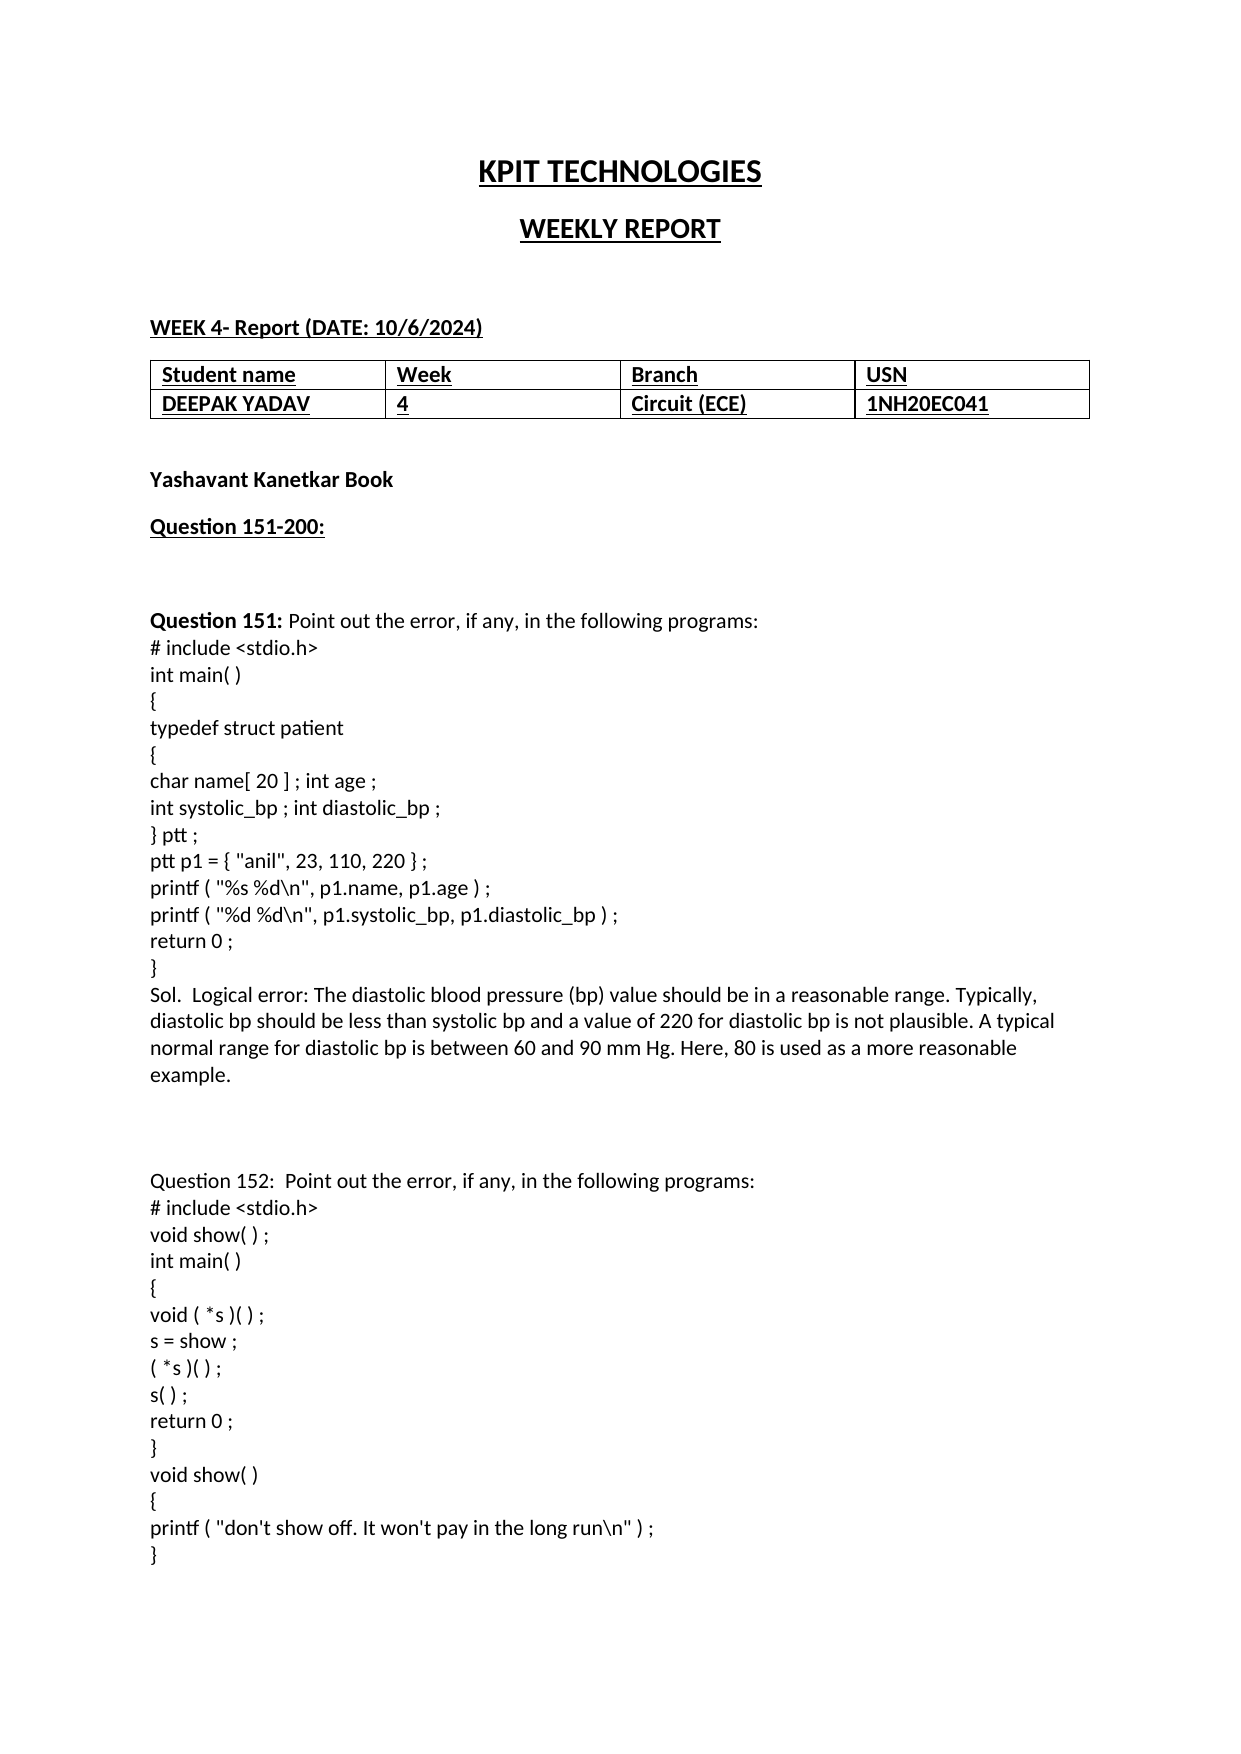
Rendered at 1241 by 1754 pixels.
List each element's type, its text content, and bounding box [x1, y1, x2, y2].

text s = show ; [150, 1327, 1090, 1354]
text { [150, 1274, 1090, 1301]
text printf ( "%s %d\n", p1.name, p1.age ) ; [150, 874, 1090, 901]
text int main( ) [150, 1247, 1090, 1274]
text ptt p1 = { "anil", 23, 110, 220 } ; [150, 847, 1090, 874]
text { [150, 741, 1090, 767]
text return 0 ; [150, 927, 1090, 954]
text WEEK 4- Report (DATE: 10/6/2024) [150, 313, 1090, 341]
text } [150, 954, 1090, 981]
text printf ( "don't show off. It won't pay in the long run\n" ) ; [150, 1514, 1090, 1541]
text printf ( "%d %d\n", p1.systolic_bp, p1.diastolic_bp ) ; [150, 901, 1090, 927]
text # include <stdio.h> [150, 1194, 1090, 1221]
text int systolic_bp ; int diastolic_bp ; [150, 794, 1090, 821]
text void ( *s )( ) ; [150, 1301, 1090, 1327]
text return 0 ; [150, 1407, 1090, 1434]
text Yashavant Kanetkar Book [150, 466, 1090, 493]
text # include <stdio.h> [150, 634, 1090, 661]
table_cell DEEPAK YADAV [151, 390, 385, 418]
text void show( ) [150, 1461, 1090, 1487]
text } [150, 1434, 1090, 1461]
text Sol. Logical error: The diastolic blood pressure (bp) value should be in a reasonable range. Typically, diastolic bp should be less than systolic bp and a value of 220 for diastolic bp is not plausible. A typical normal range for diastolic bp is between 60 and 90 mm Hg. Here, 80 is used as a more reasonable example. [150, 981, 1090, 1087]
text Question 151-200: [150, 512, 1090, 540]
table_header Branch [621, 361, 854, 388]
text Question 151: Point out the error, if any, in the following programs: [150, 606, 1090, 634]
text ( *s )( ) ; [150, 1354, 1090, 1381]
table_cell 1NH20EC041 [856, 390, 1089, 418]
text typedef struct patient [150, 714, 1090, 741]
text WEEKLY REPORT [150, 211, 1090, 246]
table_cell 4 [386, 390, 620, 418]
text } [150, 1541, 1090, 1567]
text void show( ) ; [150, 1221, 1090, 1247]
text s( ) ; [150, 1381, 1090, 1407]
text { [150, 1487, 1090, 1514]
text char name[ 20 ] ; int age ; [150, 767, 1090, 794]
text { [150, 687, 1090, 714]
table_cell Circuit (ECE) [621, 390, 854, 418]
table_header Week [386, 361, 620, 388]
text int main( ) [150, 661, 1090, 687]
text KPIT TECHNOLOGIES [150, 150, 1090, 191]
text Question 152: Point out the error, if any, in the following programs: [150, 1167, 1090, 1194]
table_header Student name [151, 361, 385, 388]
table_header USN [856, 361, 1089, 388]
text } ptt ; [150, 821, 1090, 847]
